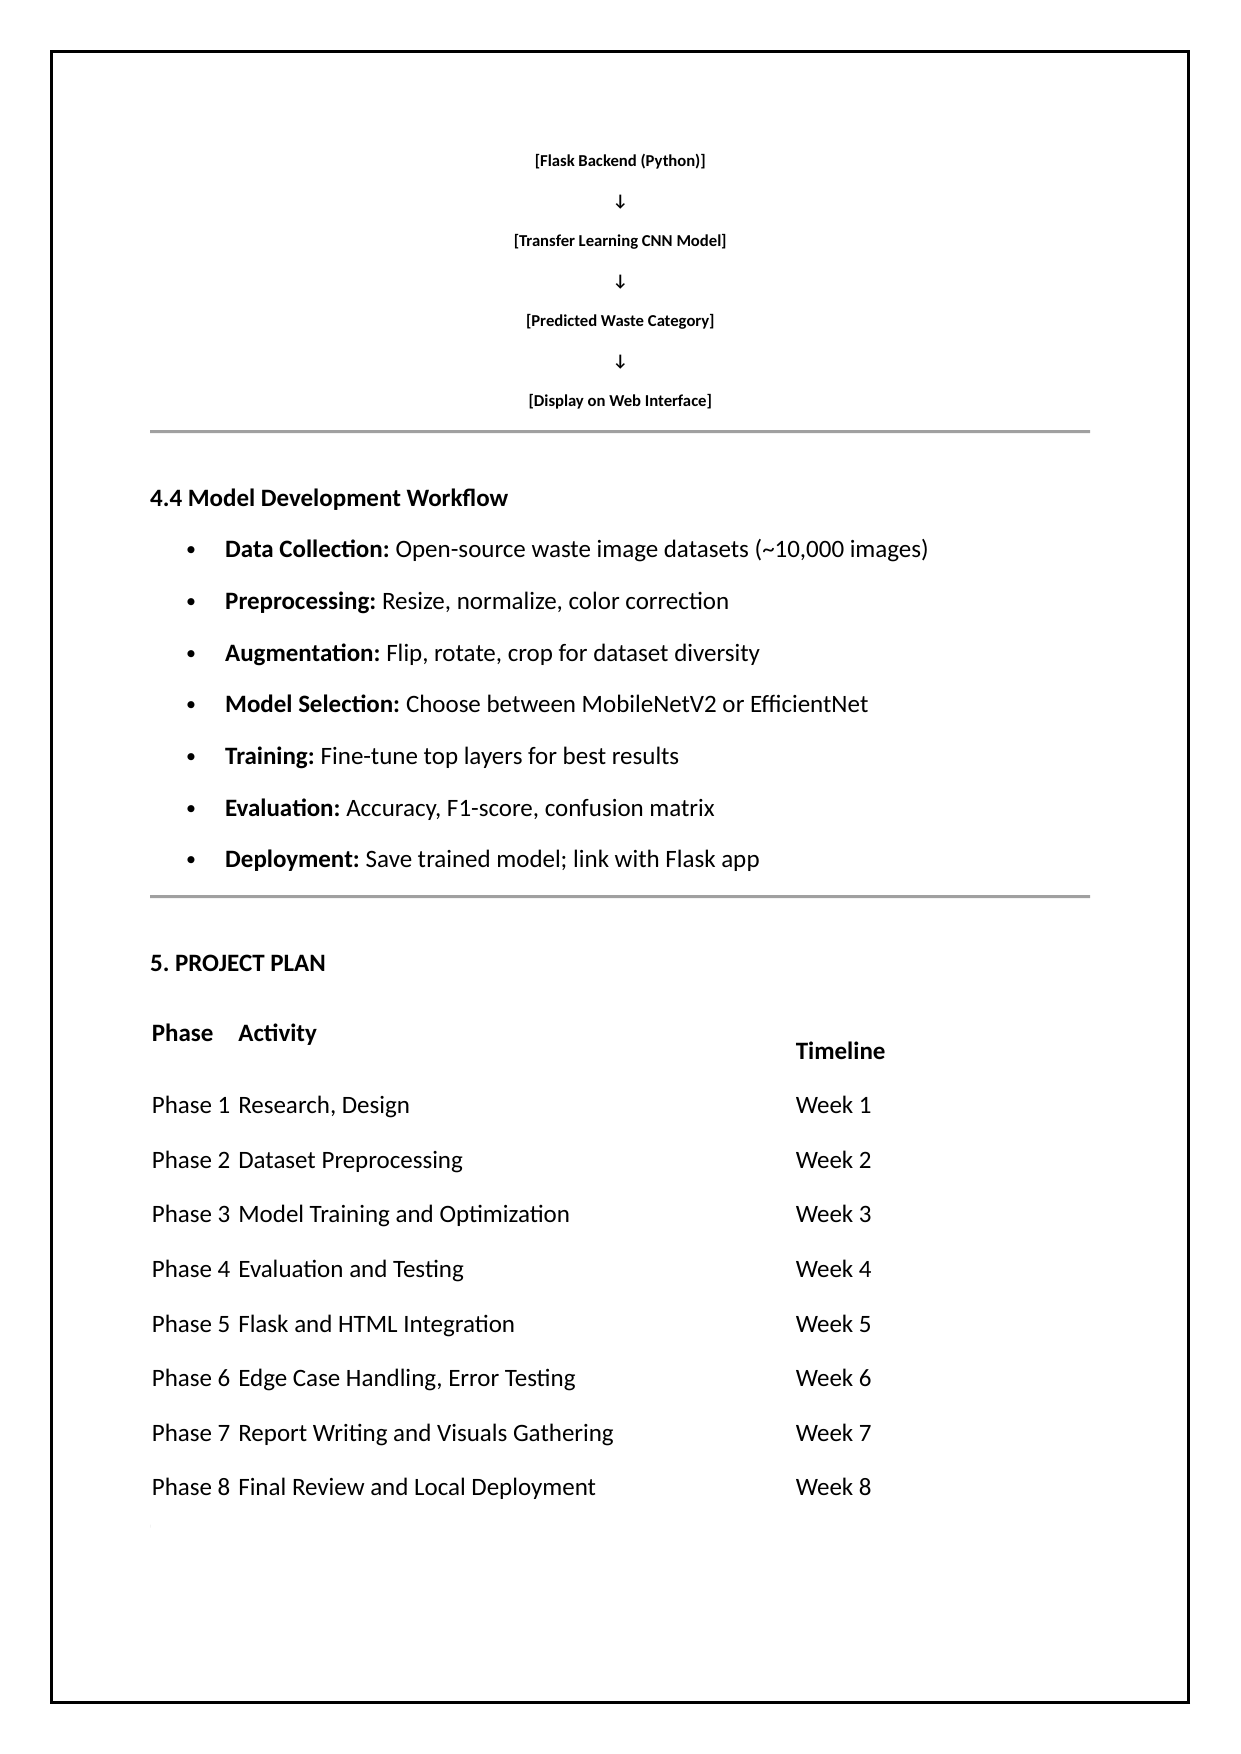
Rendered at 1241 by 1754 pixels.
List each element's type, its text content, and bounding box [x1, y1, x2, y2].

table_cell Phase 5 [150, 1306, 236, 1361]
table_header Activity [236, 998, 794, 1088]
table_cell Flask and HTML Integration [236, 1306, 794, 1361]
table_cell Phase 4 [150, 1252, 236, 1306]
text [Transfer Learning CNN Model] [150, 230, 1090, 250]
table_cell Week 7 [794, 1415, 892, 1470]
table_cell Phase 6 [150, 1361, 236, 1415]
table_cell Week 6 [794, 1361, 892, 1415]
table_cell Week 3 [794, 1197, 892, 1252]
text 5. PROJECT PLAN [150, 947, 1090, 977]
table_cell Phase 1 [150, 1088, 236, 1142]
table_cell Week 1 [794, 1088, 892, 1142]
table_header Phase [150, 998, 236, 1088]
list Preprocessing: Resize, normalize, color correction [187, 585, 1090, 616]
list Model Selection: Choose between MobileNetV2 or EfficientNet [187, 688, 1090, 719]
list Deployment: Save trained model; link with Flask app [187, 843, 1090, 874]
table_cell Week 5 [794, 1306, 892, 1361]
table_cell Model Training and Optimization [236, 1197, 794, 1252]
table_cell Evaluation and Testing [236, 1252, 794, 1306]
text ↓ [150, 350, 1090, 370]
table_cell Week 2 [794, 1143, 892, 1197]
list Augmentation: Flip, rotate, crop for dataset diversity [187, 637, 1090, 667]
table_cell Week 8 [794, 1470, 892, 1524]
table_cell Report Writing and Visuals Gathering [236, 1415, 794, 1470]
table_cell Research, Design [236, 1088, 794, 1142]
table_cell Phase 2 [150, 1143, 236, 1197]
text [Display on Web Interface] [150, 390, 1090, 410]
list Training: Fine-tune top layers for best results [187, 740, 1090, 771]
text ↓ [150, 190, 1090, 210]
table_cell Final Review and Local Deployment [236, 1470, 794, 1524]
text 4.4 Model Development Workflow [150, 482, 1090, 512]
text [Predicted Waste Category] [150, 310, 1090, 330]
table_cell Phase 3 [150, 1197, 236, 1252]
table_cell Edge Case Handling, Error Testing [236, 1361, 794, 1415]
list Evaluation: Accuracy, F1-score, confusion matrix [187, 792, 1090, 822]
table_cell Phase 8 [150, 1470, 236, 1524]
text ↓ [150, 270, 1090, 290]
table_cell Week 4 [794, 1252, 892, 1306]
table_cell Phase 7 [150, 1415, 236, 1470]
text [Flask Backend (Python)] [150, 150, 1090, 170]
table_cell Dataset Preprocessing [236, 1143, 794, 1197]
table_header Timeline [794, 998, 892, 1088]
list Data Collection: Open-source waste image datasets (~10,000 images) [187, 533, 1090, 564]
